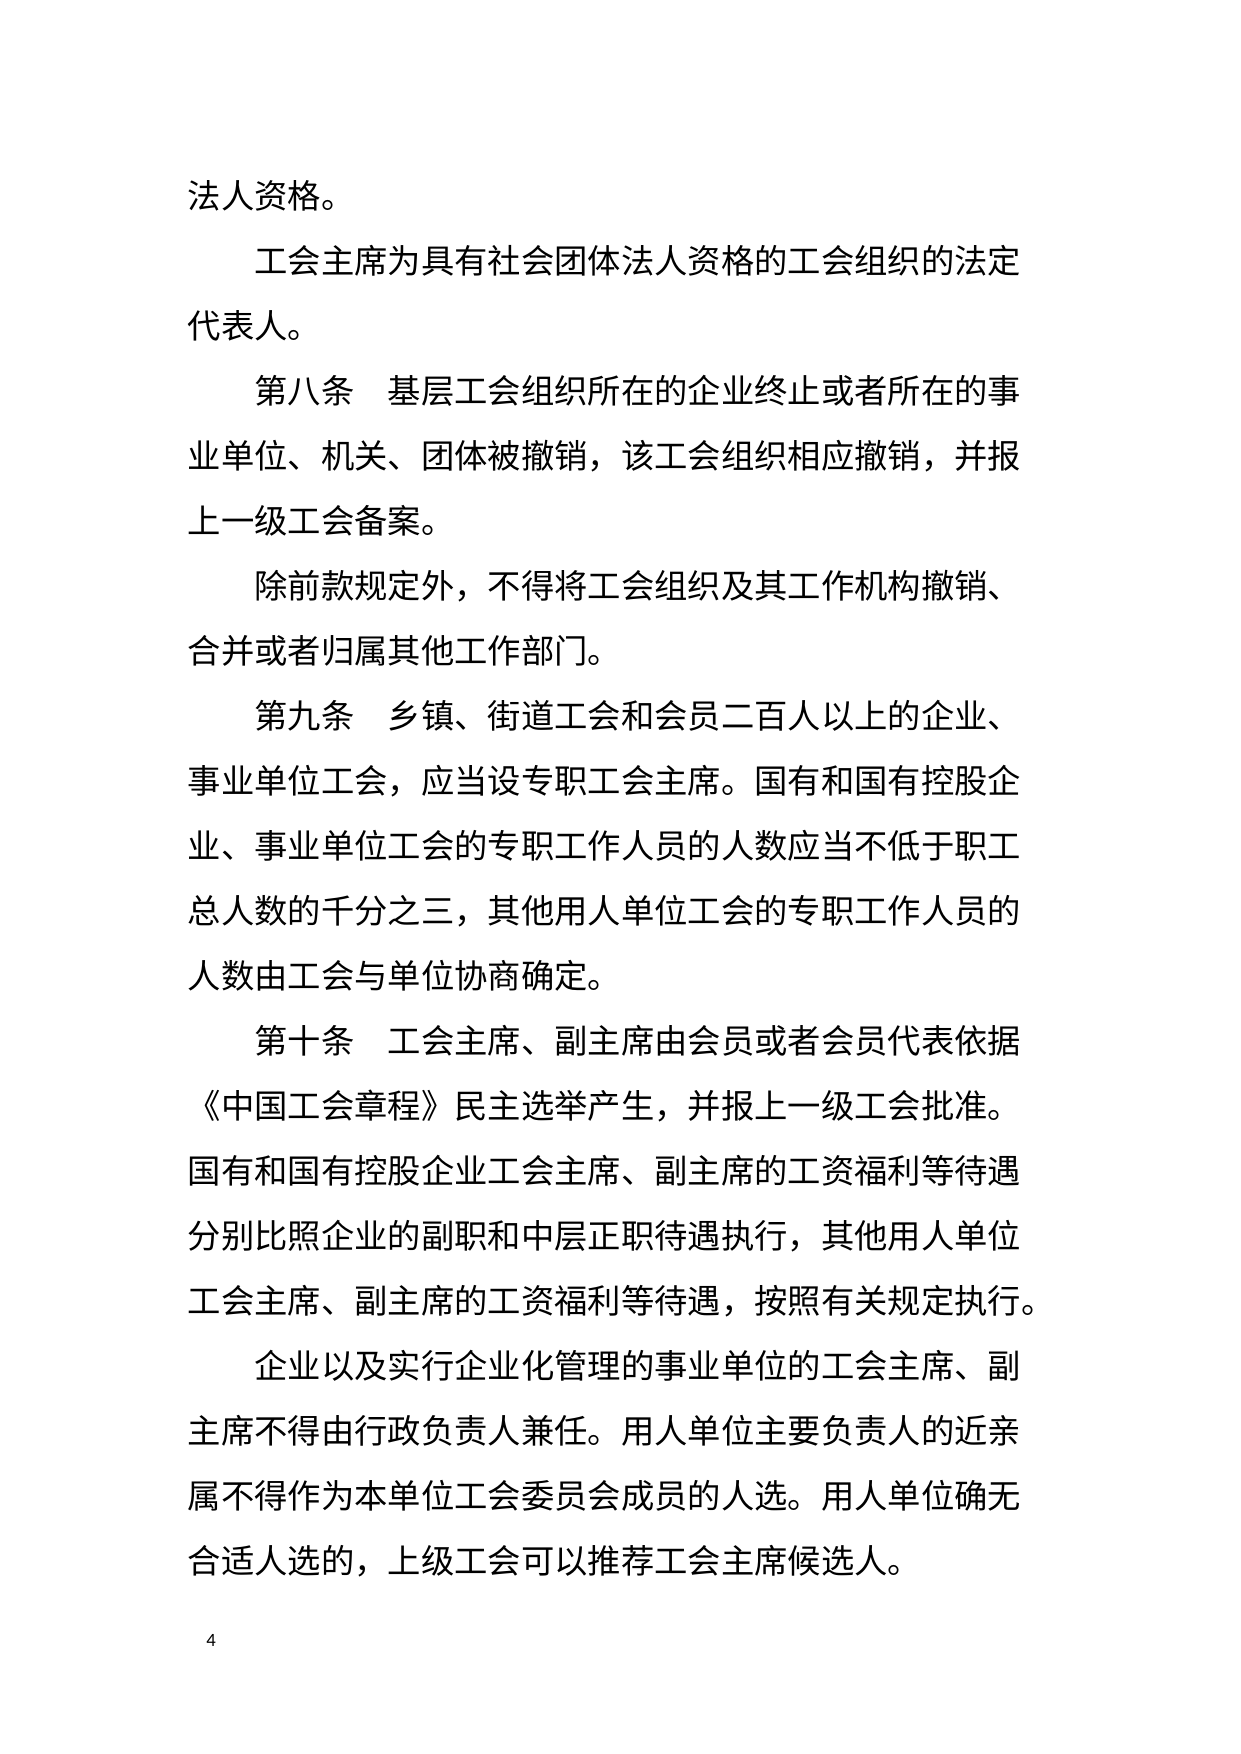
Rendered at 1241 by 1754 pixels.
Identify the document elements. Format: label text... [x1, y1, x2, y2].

text 第九条 乡镇、街道工会和会员二百人以上的企业、事业单位工会，应当设专职工会主席。国有和国有控股企业、事业单位工会的专职工作人员的人数应当不低于职工总人数的千分之三，其他用人单位工会的专职工作人员的人数由工会与单位协商确定。 [187, 682, 1053, 1007]
text 工会主席为具有社会团体法人资格的工会组织的法定代表人。 [187, 227, 1053, 357]
text 企业以及实行企业化管理的事业单位的工会主席、副主席不得由行政负责人兼任。用人单位主要负责人的近亲属不得作为本单位工会委员会成员的人选。用人单位确无合适人选的，上级工会可以推荐工会主席候选人。 [187, 1332, 1053, 1592]
text 除前款规定外，不得将工会组织及其工作机构撤销、合并或者归属其他工作部门。 [187, 552, 1053, 682]
text 第十条 工会主席、副主席由会员或者会员代表依据《中国工会章程》民主选举产生，并报上一级工会批准。国有和国有控股企业工会主席、副主席的工资福利等待遇分别比照企业的副职和中层正职待遇执行，其他用人单位工会主席、副主席的工资福利等待遇，按照有关规定执行。 [187, 1007, 1053, 1332]
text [187, 162, 1053, 227]
text 第八条 基层工会组织所在的企业终止或者所在的事业单位、机关、团体被撤销，该工会组织相应撤销，并报上一级工会备案。 [187, 357, 1053, 552]
